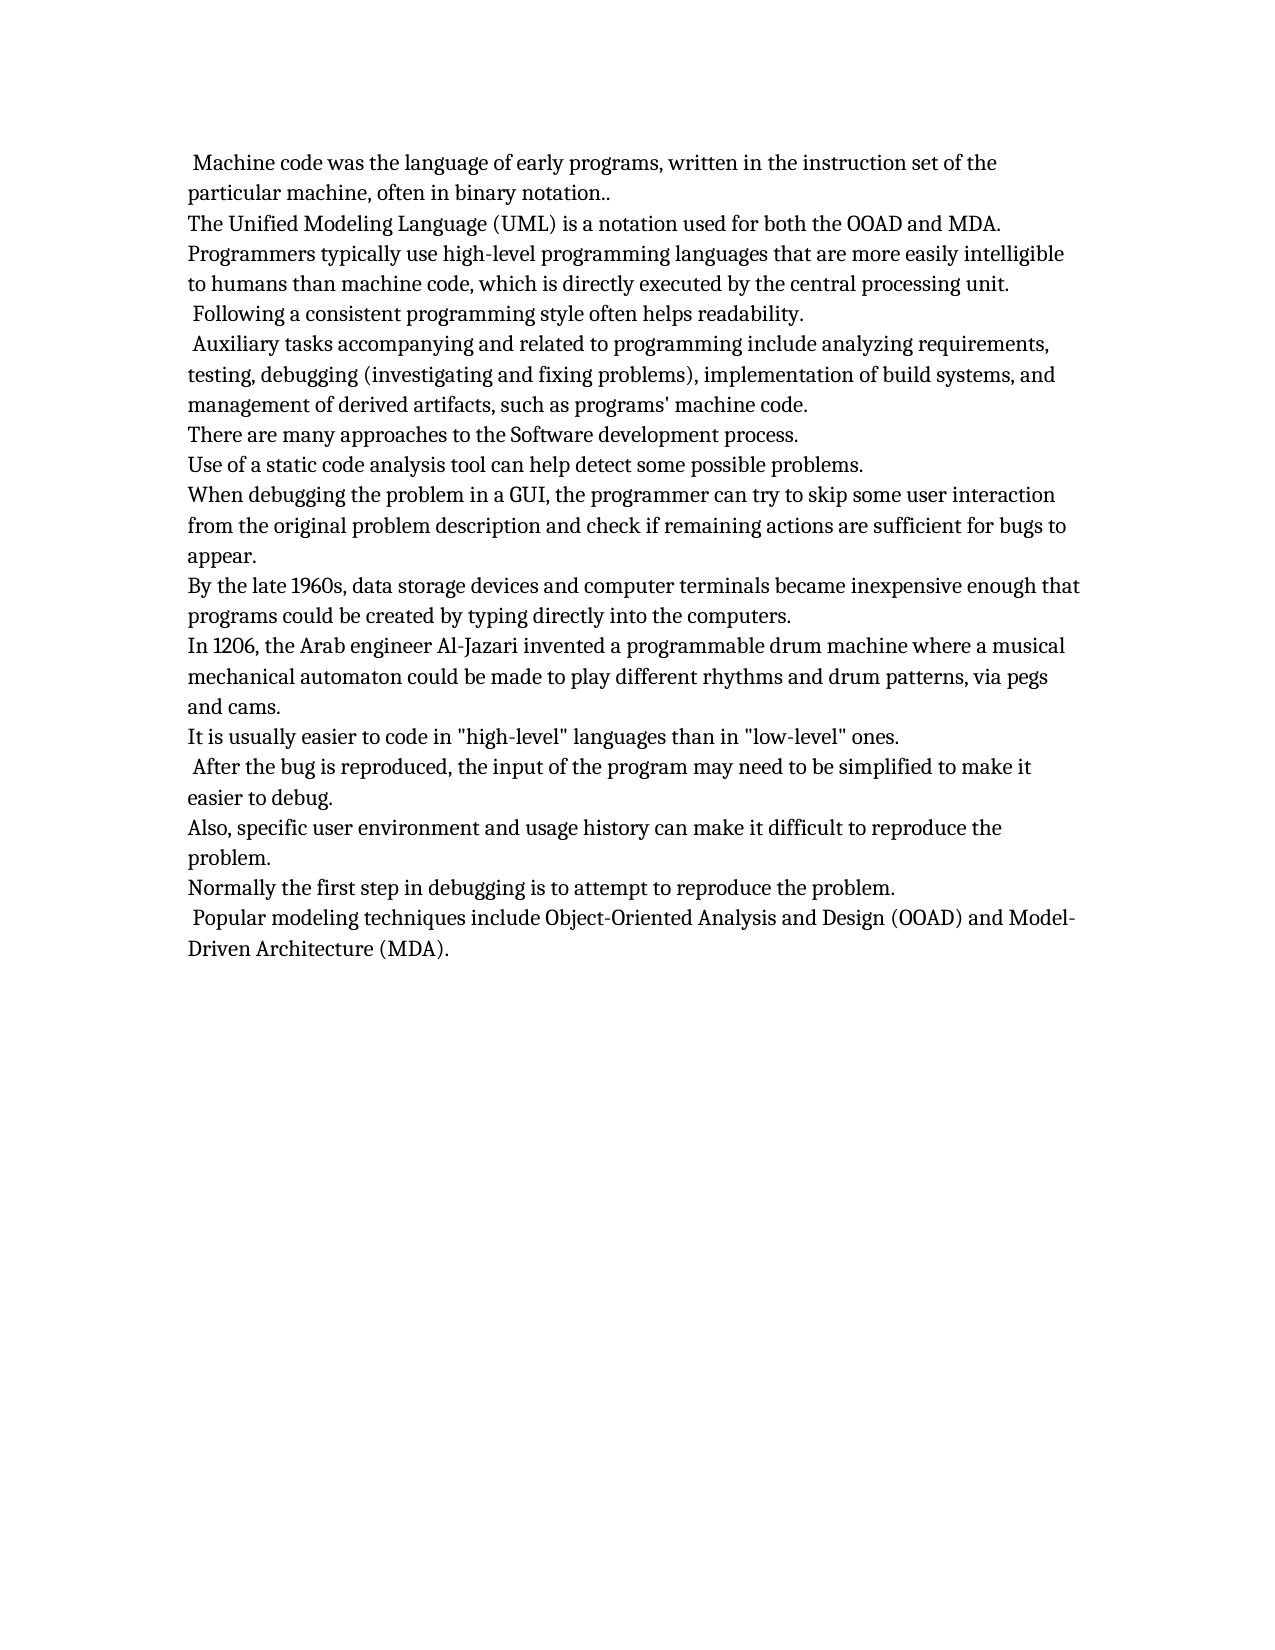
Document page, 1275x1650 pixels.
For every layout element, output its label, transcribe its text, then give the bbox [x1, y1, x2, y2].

text Machine code was the language of early programs, written in the instruction set of the particular machine, often in binary notation.. The Unified Modeling Language (UML) is a notation used for both the OOAD and MDA. Programmers typically use high-level programming languages that are more easily intelligible to humans than machine code, which is directly executed by the central processing unit. Following a consistent programming style often helps readability. Auxiliary tasks accompanying and related to programming include analyzing requirements, testing, debugging (investigating and fixing problems), implementation of build systems, and management of derived artifacts, such as programs' machine code. There are many approaches to the Software development process. Use of a static code analysis tool can help detect some possible problems. When debugging the problem in a GUI, the programmer can try to skip some user interaction from the original problem description and check if remaining actions are sufficient for bugs to appear. By the late 1960s, data storage devices and computer terminals became inexpensive enough that programs could be created by typing directly into the computers. In 1206, the Arab engineer Al-Jazari invented a programmable drum machine where a musical mechanical automaton could be made to play different rhythms and drum patterns, via pegs and cams. It is usually easier to code in "high-level" languages than in "low-level" ones. After the bug is reproduced, the input of the program may need to be simplified to make it easier to debug. Also, specific user environment and usage history can make it difficult to reproduce the problem. Normally the first step in debugging is to attempt to reproduce the problem. Popular modeling techniques include Object-Oriented Analysis and Design (OOAD) and Model-Driven Architecture (MDA). [187, 150, 1087, 962]
